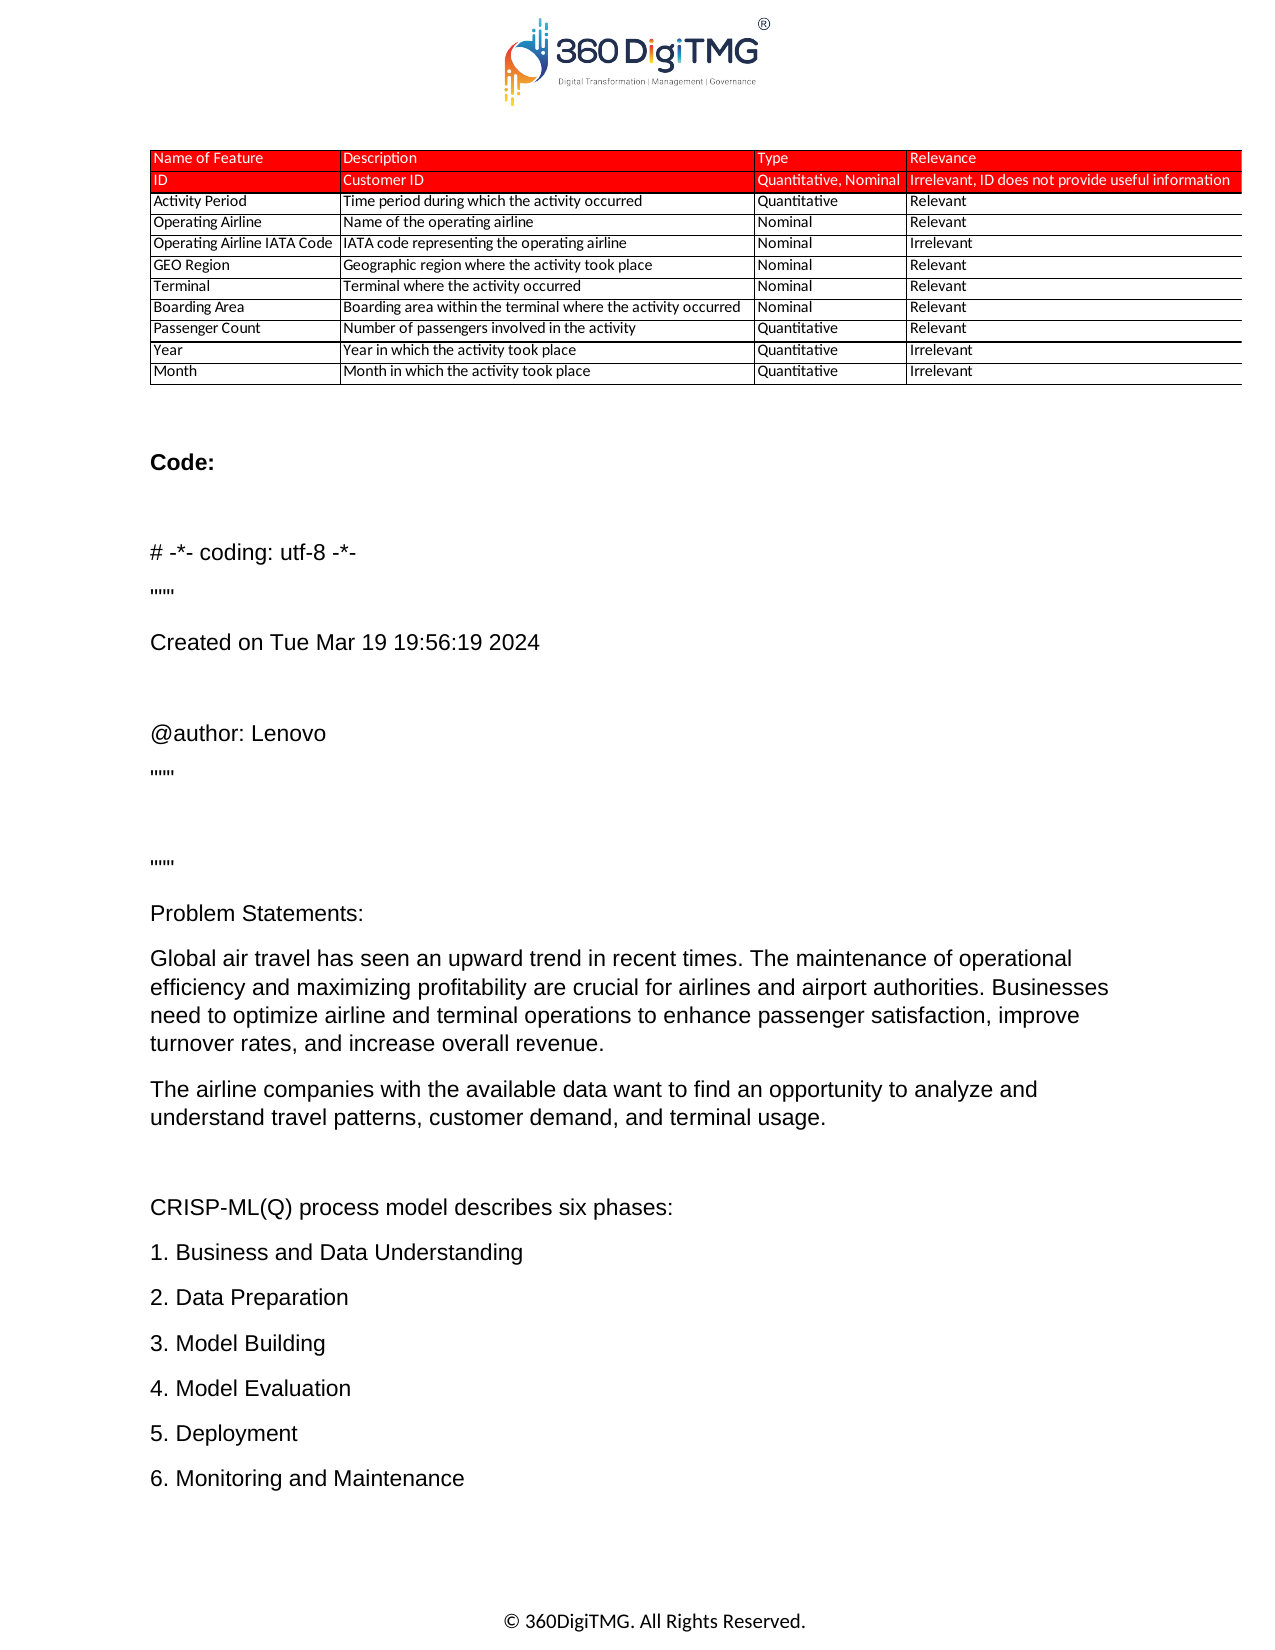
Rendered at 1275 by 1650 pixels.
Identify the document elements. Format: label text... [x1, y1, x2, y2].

text """ [150, 855, 1125, 881]
text 2. Data Preparation [150, 1284, 1125, 1311]
text Global air travel has seen an upward trend in recent times. The maintenance of operational efficiency and maximizing profitability are crucial for airlines and airport authorities. Businesses need to optimize airline and terminal operations to enhance passenger satisfaction, improve turnover rates, and increase overall revenue. [150, 945, 1125, 1057]
text CRISP-ML(Q) process model describes six phases: [150, 1194, 1125, 1221]
text Code: [150, 449, 1125, 475]
text 6. Monitoring and Maintenance [150, 1465, 1125, 1491]
picture [500, 13, 774, 111]
text The airline companies with the available data want to find an opportunity to analyze and understand travel patterns, customer demand, and terminal usage. [150, 1076, 1125, 1130]
text 5. Deployment [150, 1420, 1125, 1446]
text @author: Lenovo [150, 719, 1125, 746]
text 1. Business and Data Understanding [150, 1239, 1125, 1266]
text """ [150, 765, 1125, 791]
text 4. Model Evaluation [150, 1374, 1125, 1401]
text # -*- coding: utf-8 -*- [150, 539, 1125, 566]
text 3. Model Building [150, 1329, 1125, 1356]
text """ [150, 584, 1125, 611]
text Problem Statements: [150, 900, 1125, 926]
text Created on Tue Mar 19 19:56:19 2024 [150, 629, 1125, 656]
